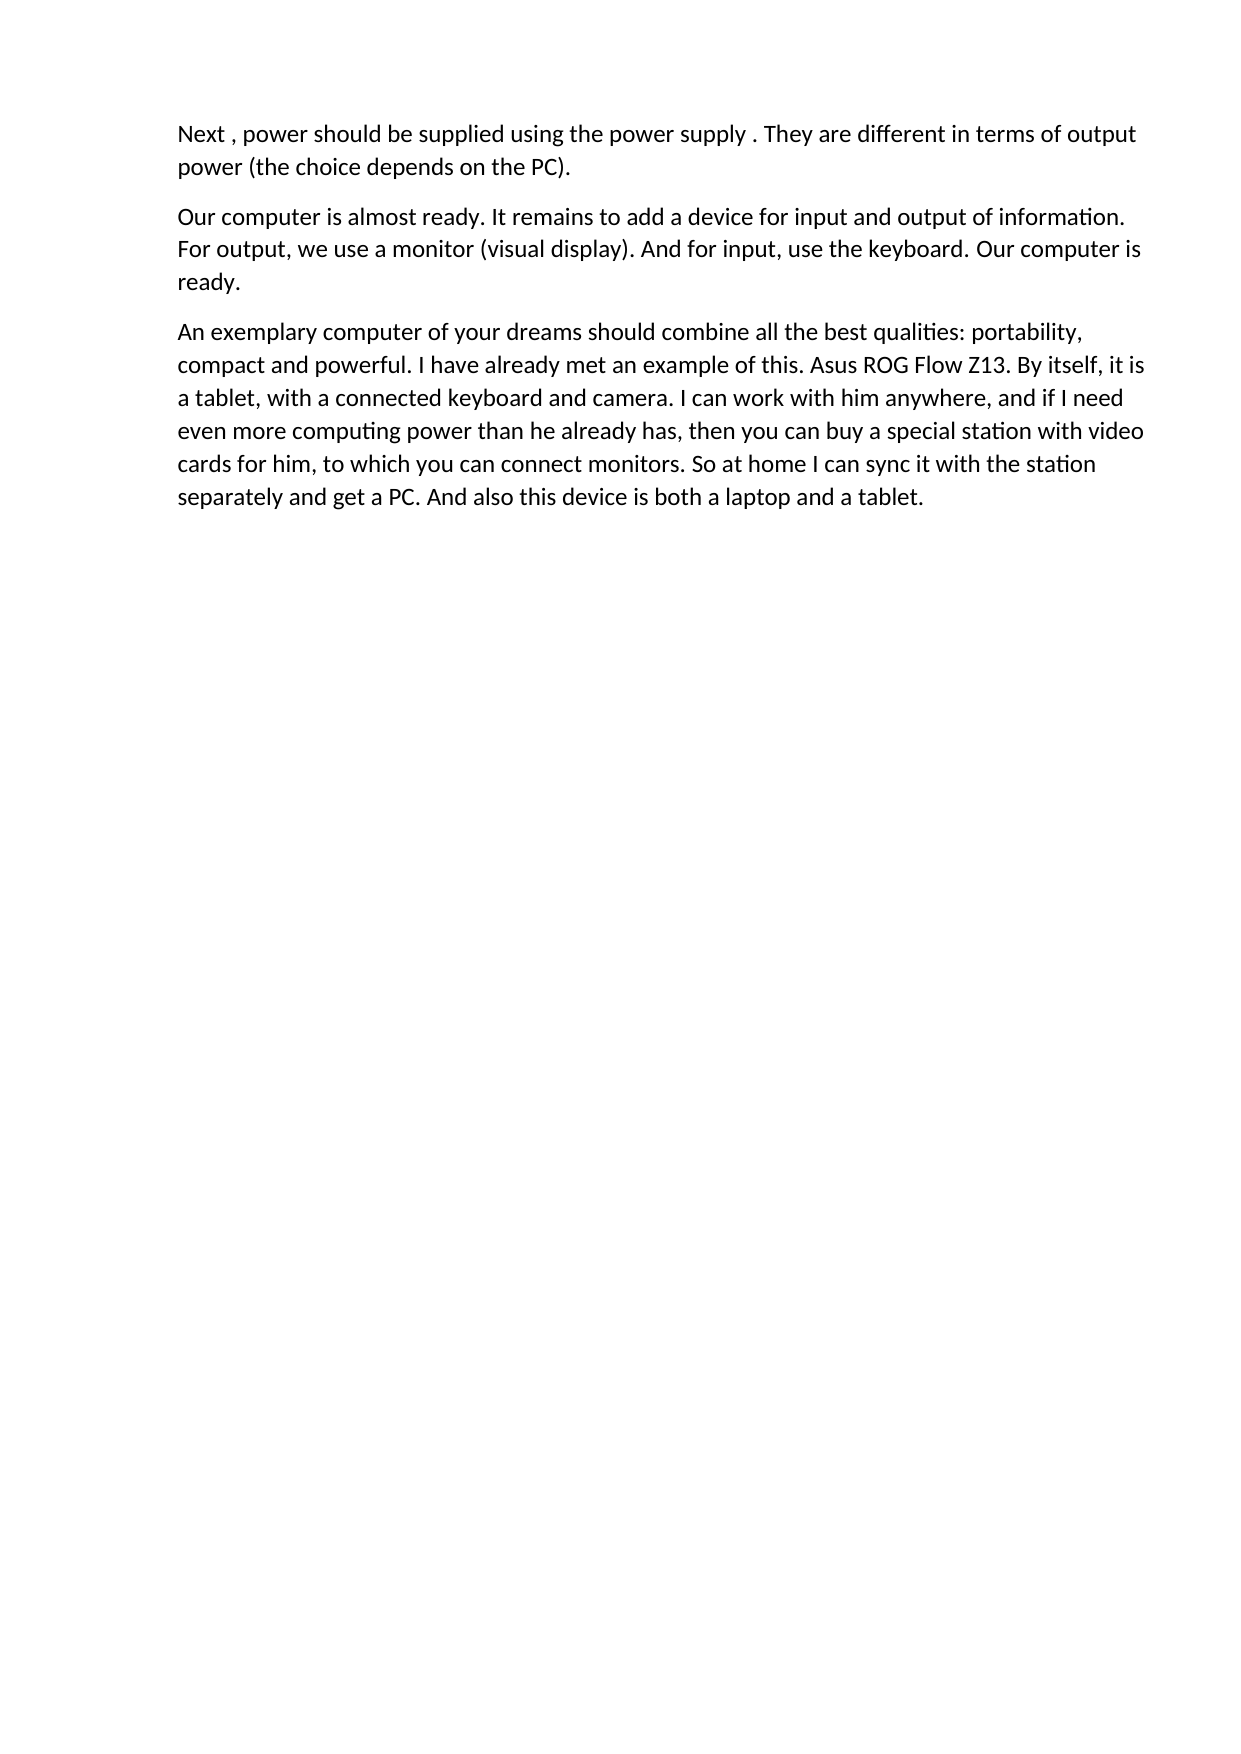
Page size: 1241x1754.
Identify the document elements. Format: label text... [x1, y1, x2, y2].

text An exemplary computer of your dreams should combine all the best qualities: portability, compact and powerful. I have already met an example of this. Asus ROG Flow Z13. By itself, it is a tablet, with a connected keyboard and camera. I can work with him anywhere, and if I need even more computing power than he already has, then you can buy a special station with video cards for him, to which you can connect monitors. So at home I can sync it with the station separately and get a PC. And also this device is both a laptop and a tablet. [177, 316, 1152, 511]
text Our computer is almost ready. It remains to add a device for input and output of information. For output, we use a monitor (visual display). And for input, use the keyboard. Our computer is ready. [177, 201, 1152, 297]
text Next , power should be supplied using the power supply . They are different in terms of output power (the choice depends on the PC). [177, 118, 1152, 182]
